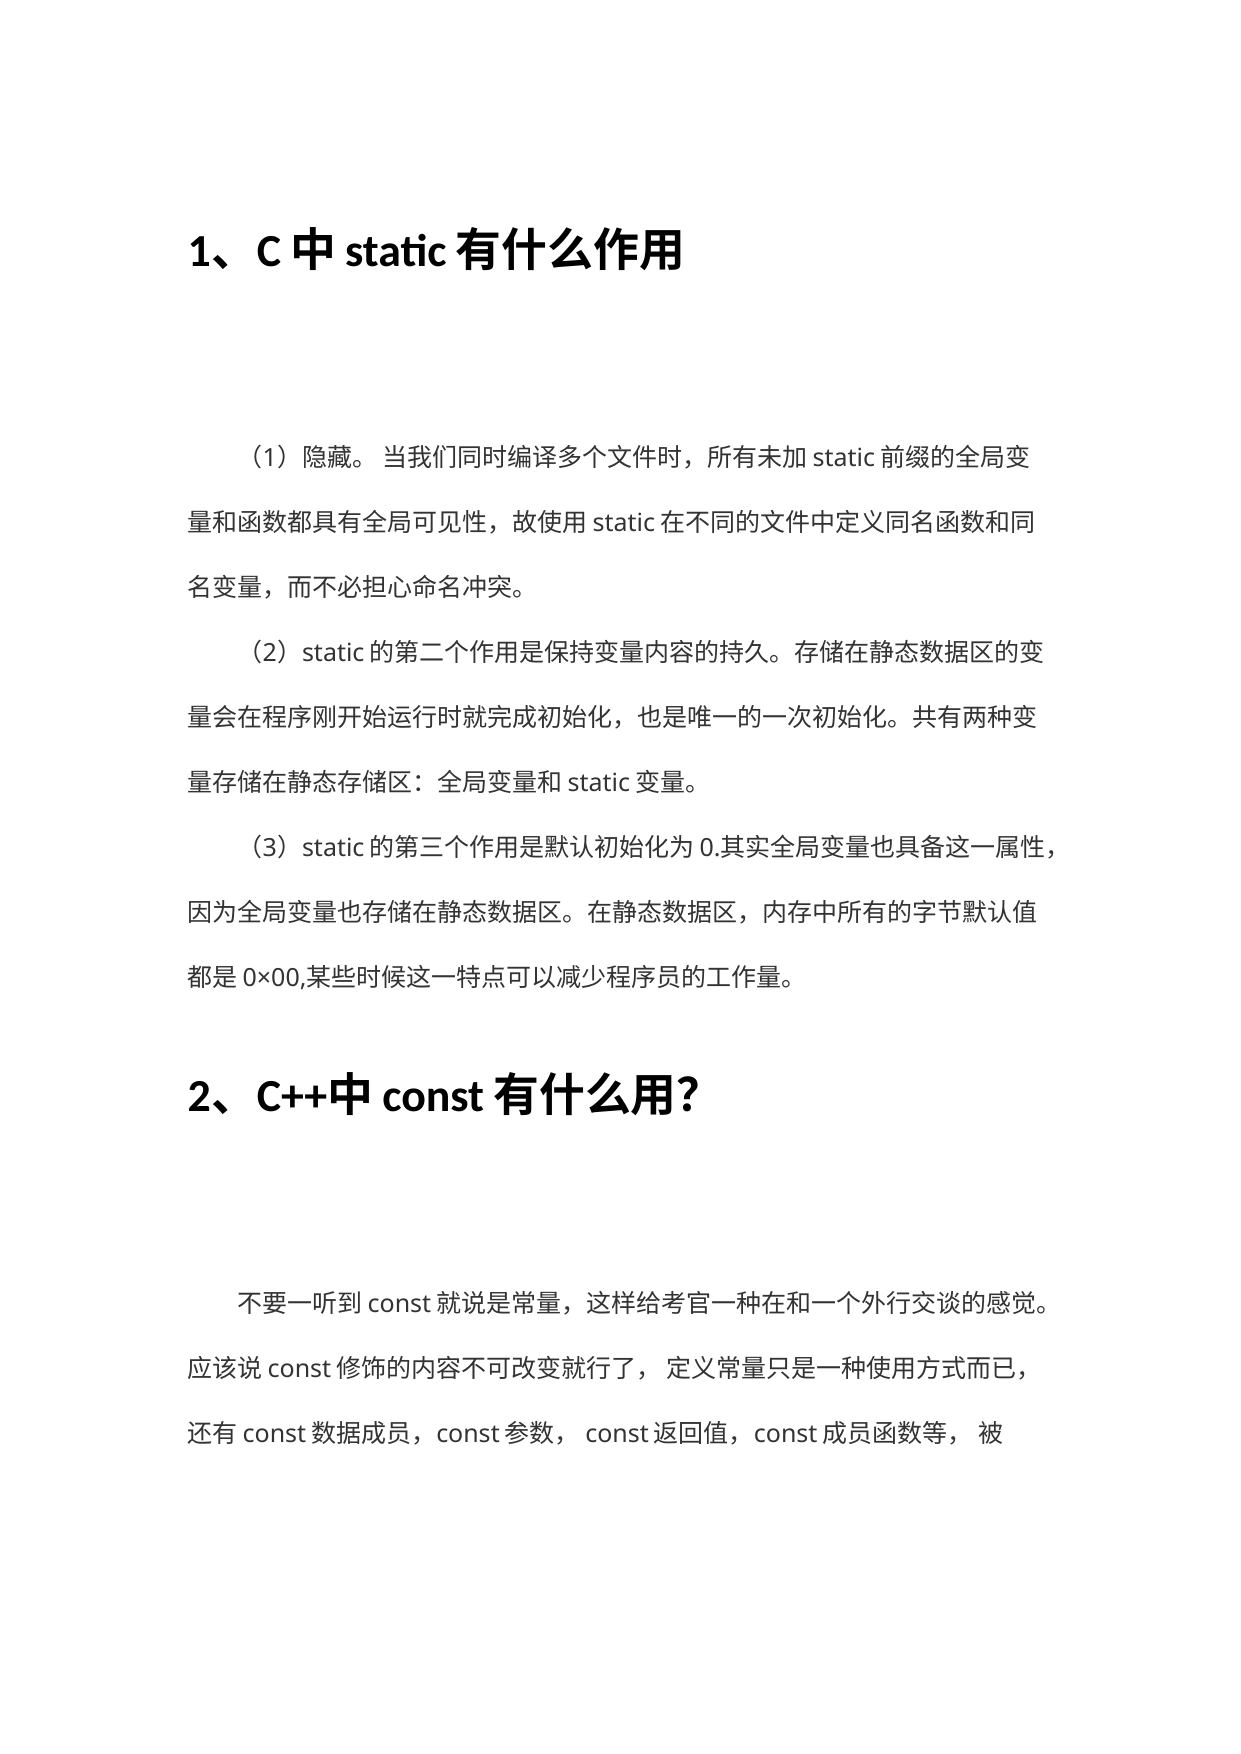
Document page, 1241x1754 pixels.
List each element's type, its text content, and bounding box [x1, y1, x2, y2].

subtitle 1、C中static有什么作用 [187, 197, 1053, 295]
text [187, 1269, 1053, 1464]
text （3）static的第三个作用是默认初始化为0.其实全局变量也具备这一属性，因为全局变量也存储在静态数据区。在静态数据区，内存中所有的字节默认值都是0×00,某些时候这一特点可以减少程序员的工作量。 [187, 813, 1053, 1008]
text （2）static的第二个作用是保持变量内容的持久。存储在静态数据区的变量会在程序刚开始运行时就完成初始化，也是唯一的一次初始化。共有两种变量存储在静态存储区：全局变量和static变量。 [187, 618, 1053, 813]
text （1）隐藏。 当我们同时编译多个文件时，所有未加static前缀的全局变量和函数都具有全局可见性，故使用static在不同的文件中定义同名函数和同名变量，而不必担心命名冲突。 [187, 423, 1053, 618]
subtitle 2、C++中const有什么用？ [187, 1043, 1053, 1141]
